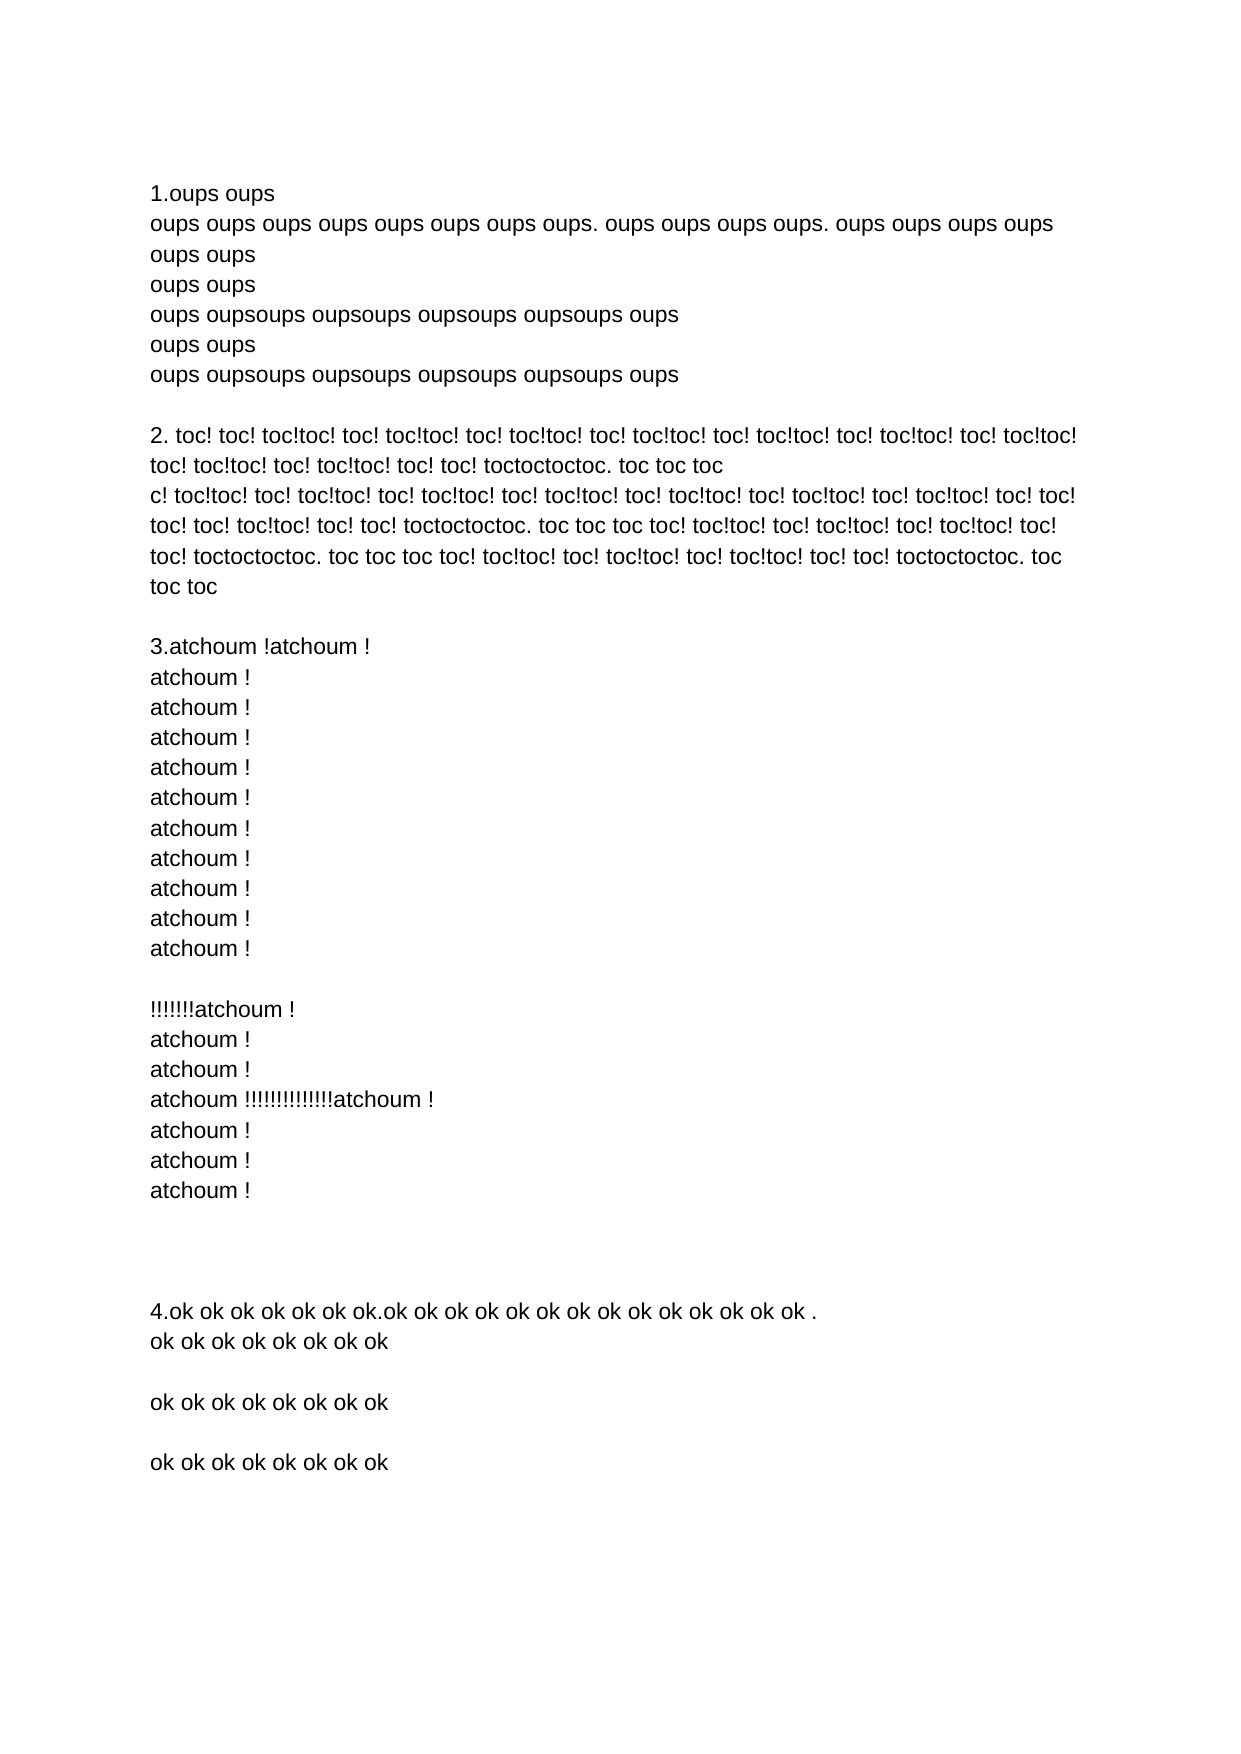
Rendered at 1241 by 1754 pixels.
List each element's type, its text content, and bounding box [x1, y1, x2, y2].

text atchoum ! [150, 905, 1090, 932]
text atchoum ! [150, 1147, 1090, 1173]
text !!!!!!!atchoum ! [150, 996, 1090, 1022]
text ok ok ok ok ok ok ok ok [150, 1328, 1090, 1354]
text atchoum ! [150, 1177, 1090, 1203]
text atchoum ! [150, 724, 1090, 750]
text atchoum ! [150, 845, 1090, 871]
text oups oups oups oups oups oups oups oups. oups oups oups oups. oups oups oups oups [150, 210, 1090, 237]
text 1.oups oups [150, 180, 1090, 207]
text oups oups [150, 331, 1090, 358]
text atchoum ! [150, 694, 1090, 720]
text ok ok ok ok ok ok ok ok [150, 1388, 1090, 1415]
text atchoum ! [150, 935, 1090, 962]
text atchoum ! [150, 814, 1090, 841]
text 2. toc! toc! toc!toc! toc! toc!toc! toc! toc!toc! toc! toc!toc! toc! toc!toc! toc! toc!toc! toc! toc!toc! toc! toc!toc! toc! toc!toc! toc! toc! toctoctoctoc. toc toc toc [150, 422, 1090, 478]
text c! toc!toc! toc! toc!toc! toc! toc!toc! toc! toc!toc! toc! toc!toc! toc! toc!toc! toc! toc!toc! toc! toc!toc! toc! toc!toc! toc! toc! toctoctoctoc. toc toc toc toc! toc!toc! toc! toc!toc! toc! toc!toc! toc! toc! toctoctoctoc. toc toc toc toc! toc!toc! toc! toc!toc! toc! toc!toc! toc! toc! toctoctoctoc. toc toc toc [150, 482, 1090, 599]
text atchoum ! [150, 784, 1090, 811]
text oups oups [150, 241, 1090, 267]
text atchoum ! [150, 875, 1090, 901]
text atchoum ! [150, 1117, 1090, 1143]
text ok ok ok ok ok ok ok ok [150, 1449, 1090, 1475]
text atchoum ! [150, 663, 1090, 690]
text oups oupsoups oupsoups oupsoups oupsoups oups [150, 361, 1090, 388]
text oups oupsoups oupsoups oupsoups oupsoups oups [150, 301, 1090, 327]
text 3.atchoum !atchoum ! [150, 633, 1090, 660]
text atchoum ! [150, 1026, 1090, 1052]
text oups oups [150, 271, 1090, 297]
text atchoum ! [150, 1056, 1090, 1083]
text 4.ok ok ok ok ok ok ok.ok ok ok ok ok ok ok ok ok ok ok ok ok ok . [150, 1298, 1090, 1324]
text atchoum !!!!!!!!!!!!!!atchoum ! [150, 1086, 1090, 1113]
text atchoum ! [150, 754, 1090, 781]
